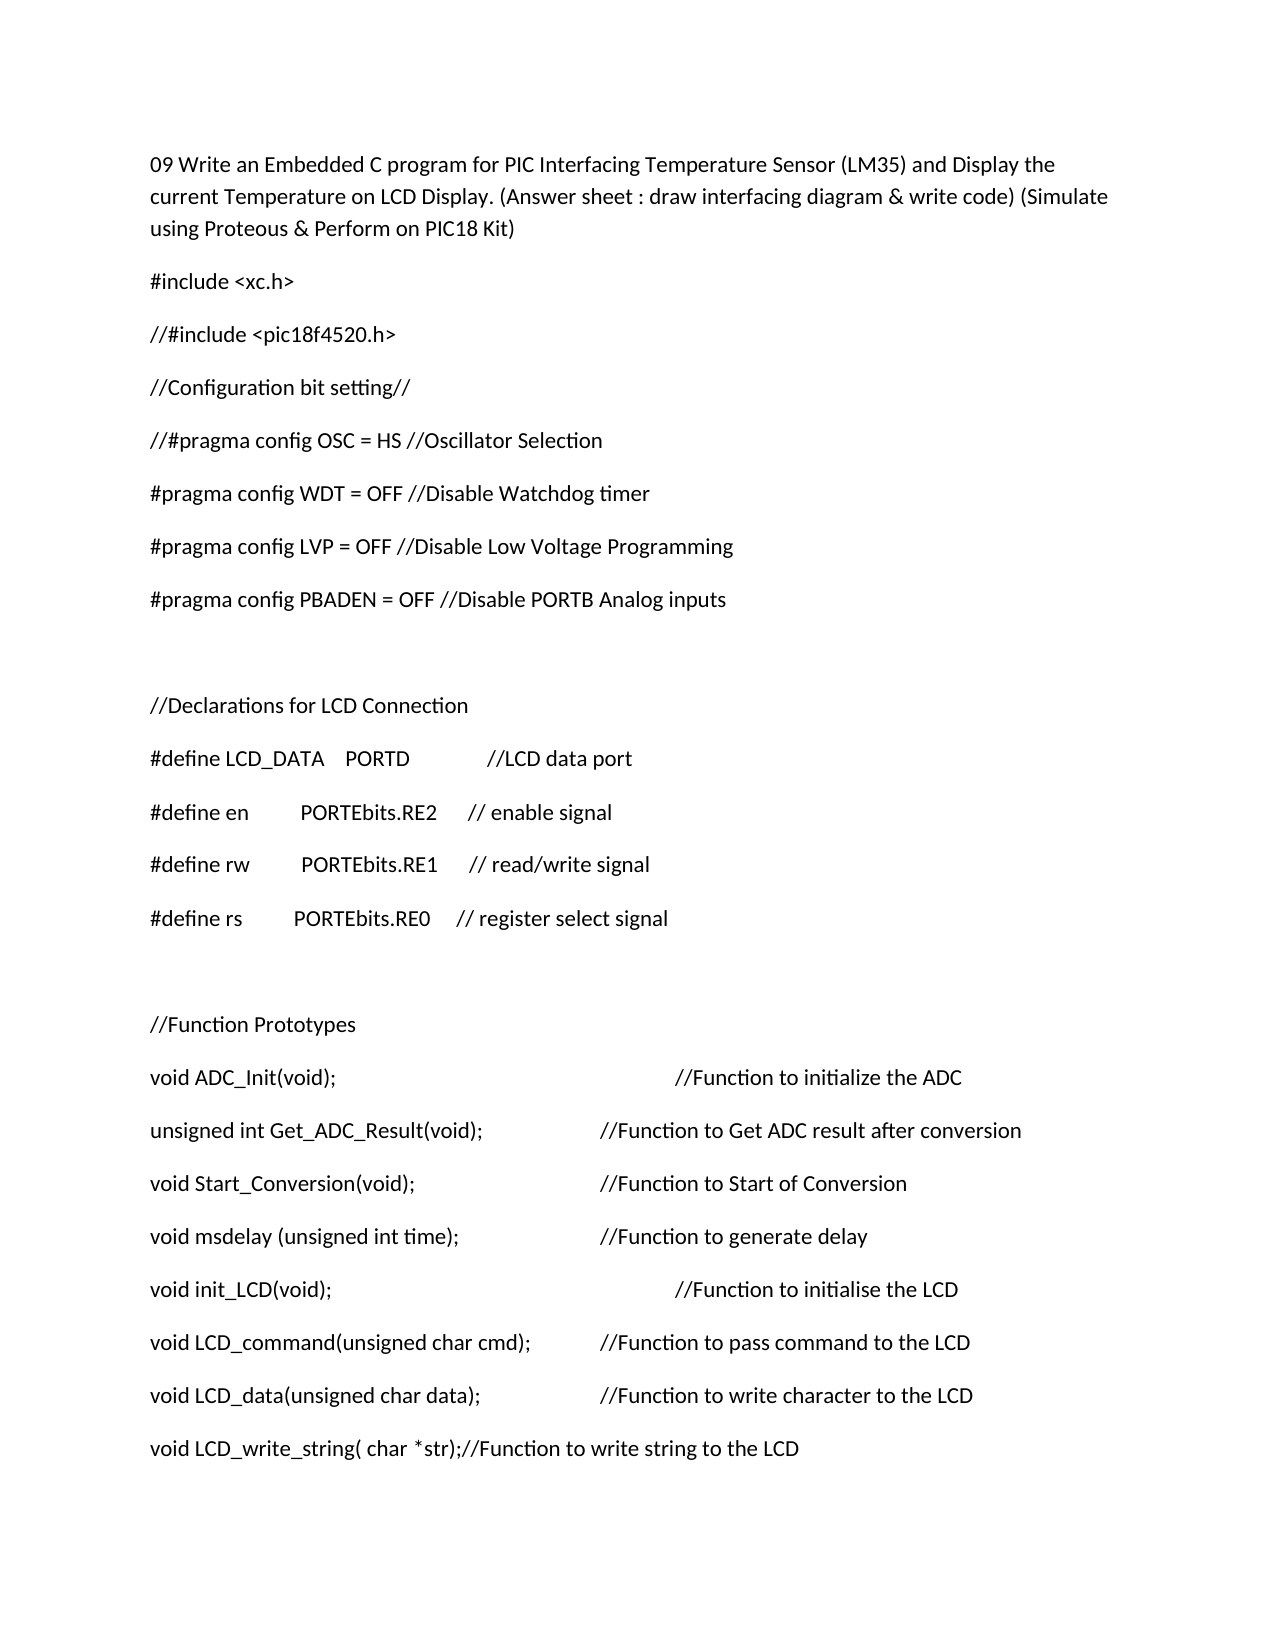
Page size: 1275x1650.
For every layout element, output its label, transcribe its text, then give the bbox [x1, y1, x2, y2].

text void LCD_write_string( char *str);//Function to write string to the LCD [150, 1434, 1125, 1462]
text #define rw PORTEbits.RE1 // read/write signal [150, 851, 1125, 879]
text void LCD_command(unsigned char cmd); //Function to pass command to the LCD [150, 1328, 1125, 1356]
text unsigned int Get_ADC_Result(void); //Function to Get ADC result after conversion [150, 1116, 1125, 1144]
text #define en PORTEbits.RE2 // enable signal [150, 798, 1125, 826]
text //Declarations for LCD Connection [150, 692, 1125, 719]
text //Function Prototypes [150, 1010, 1125, 1038]
text 09 Write an Embedded C program for PIC Interfacing Temperature Sensor (LM35) and Display the current Temperature on LCD Display. (Answer sheet : draw interfacing diagram & write code) (Simulate using Proteous & Perform on PIC18 Kit) [150, 150, 1125, 242]
text //#pragma config OSC = HS //Oscillator Selection [150, 426, 1125, 454]
text void Start_Conversion(void); //Function to Start of Conversion [150, 1169, 1125, 1197]
text void msdelay (unsigned int time); //Function to generate delay [150, 1222, 1125, 1250]
text void ADC_Init(void); //Function to initialize the ADC [150, 1063, 1125, 1091]
text //#include <pic18f4520.h> [150, 320, 1125, 348]
text #define LCD_DATA PORTD //LCD data port [150, 744, 1125, 773]
text #include <xc.h> [150, 267, 1125, 295]
text #pragma config WDT = OFF //Disable Watchdog timer [150, 479, 1125, 507]
text #pragma config LVP = OFF //Disable Low Voltage Programming [150, 532, 1125, 561]
text #pragma config PBADEN = OFF //Disable PORTB Analog inputs [150, 586, 1125, 613]
text #define rs PORTEbits.RE0 // register select signal [150, 904, 1125, 932]
text //Configuration bit setting// [150, 373, 1125, 401]
text void LCD_data(unsigned char data); //Function to write character to the LCD [150, 1381, 1125, 1409]
text void init_LCD(void); //Function to initialise the LCD [150, 1275, 1125, 1303]
